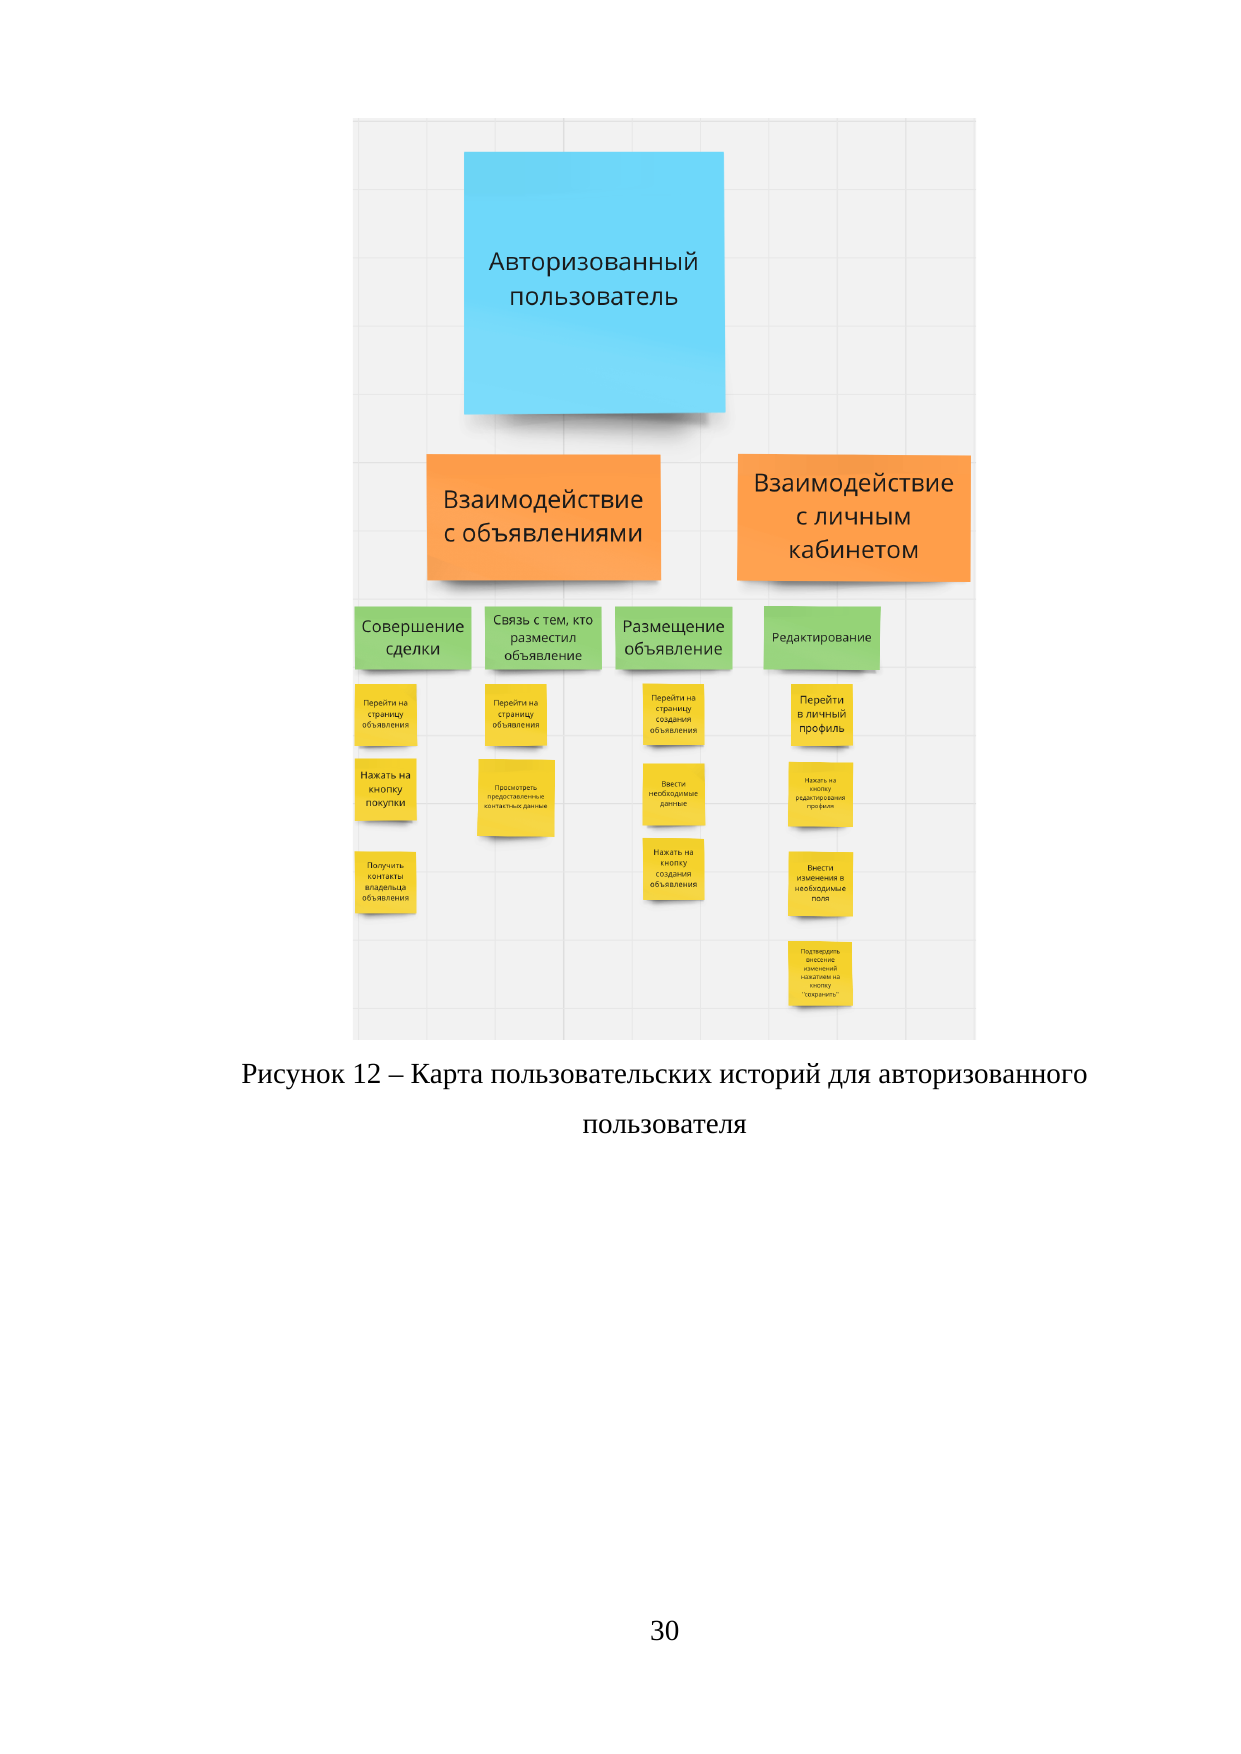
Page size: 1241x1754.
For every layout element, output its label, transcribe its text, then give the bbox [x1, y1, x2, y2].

picture [352, 118, 977, 1040]
text Рисунок 12 – Карта пользовательских историй для авторизованного пользователя [177, 1056, 1152, 1140]
